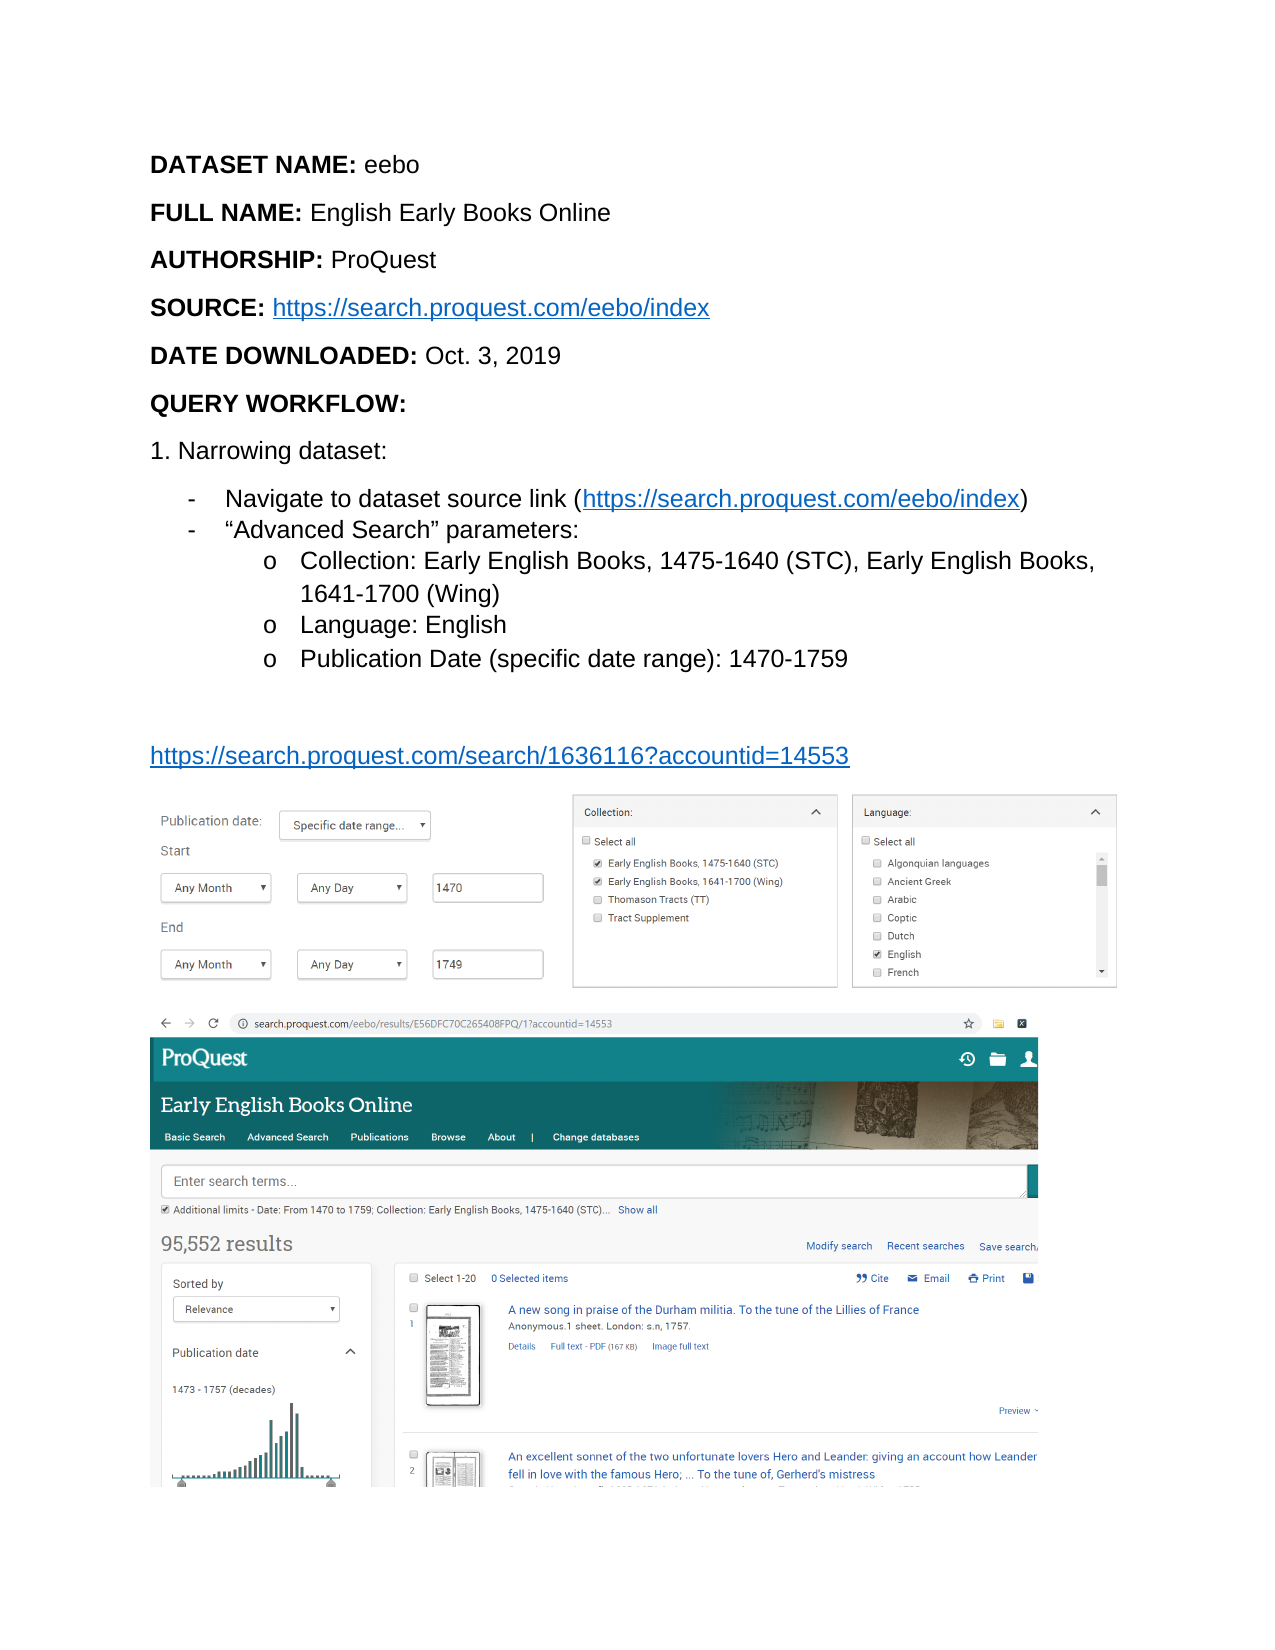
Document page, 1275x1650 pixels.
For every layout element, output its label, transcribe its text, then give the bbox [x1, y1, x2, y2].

text SOURCE: https://search.proquest.com/eebo/index [150, 293, 1125, 322]
picture [150, 1010, 1039, 1487]
list Navigate to dataset source link (https://search.proquest.com/eebo/index) [187, 484, 1125, 513]
text DATE DOWNLOADED: Oct. 3, 2019 [150, 341, 1125, 369]
text AUTHORSHIP: ProQuest [150, 245, 1125, 274]
text FULL NAME: English Early Books Online [150, 198, 1125, 226]
text QUERY WORKFLOW: [150, 388, 1125, 417]
list Language: English [262, 610, 1125, 641]
list Collection: Early English Books, 1475-1640 (STC), Early English Books, 1641-1700 (Wing) [262, 546, 1125, 608]
picture [150, 789, 1123, 992]
text https://search.proquest.com/search/1636116?accountid=14553 [150, 741, 1125, 770]
text 1. Narrowing dataset: [150, 436, 1125, 465]
list Publication Date (specific date range): 1470-1759 [262, 644, 1125, 674]
text DATASET NAME: eebo [150, 150, 1125, 179]
list “Advanced Search” parameters: [187, 515, 1125, 544]
